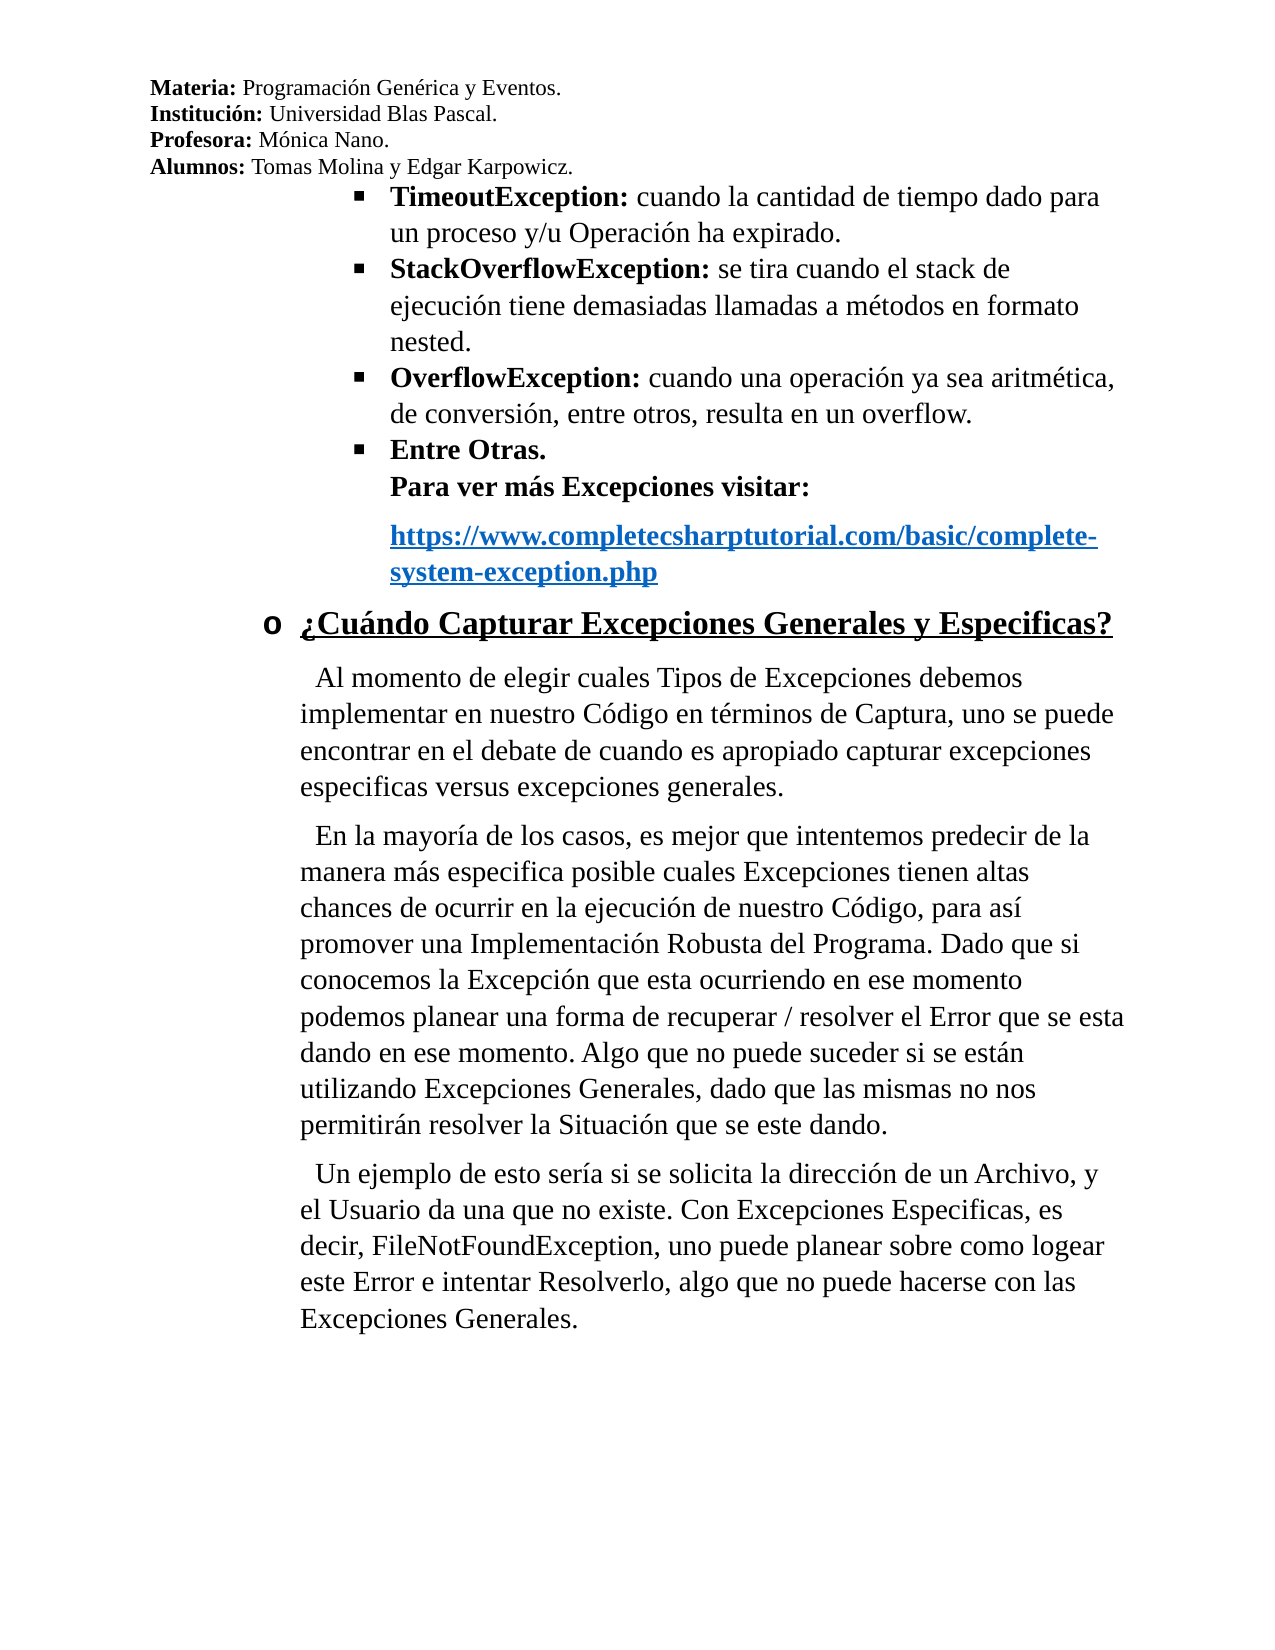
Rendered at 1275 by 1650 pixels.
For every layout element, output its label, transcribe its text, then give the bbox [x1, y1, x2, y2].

list StackOverflowException: se tira cuando el stack de ejecución tiene demasiadas llamadas a métodos en formato nested. [352, 252, 1125, 357]
list Entre Otras. [352, 432, 1125, 466]
list Un ejemplo de esto sería si se solicita la dirección de un Archivo, y el Usuario da una que no existe. Con Excepciones Especificas, es decir, FileNotFoundException, uno puede planear sobre como logear este Error e intentar Resolverlo, algo que no puede hacerse con las Excepciones Generales. [300, 1156, 1125, 1334]
list Para ver más Excepciones visitar: [390, 469, 1125, 502]
list En la mayoría de los casos, es mejor que intentemos predecir de la manera más especifica posible cuales Excepciones tienen altas chances de ocurrir en la ejecución de nuestro Código, para así promover una Implementación Robusta del Programa. Dado que si conocemos la Excepción que esta ocurriendo en ese momento podemos planear una forma de recuperar / resolver el Error que se esta dando en ese momento. Algo que no puede suceder si se están utilizando Excepciones Generales, dado que las mismas no nos permitirán resolver la Situación que se este dando. [300, 818, 1125, 1141]
list Al momento de elegir cuales Tipos de Excepciones debemos implementar en nuestro Código en términos de Captura, uno se puede encontrar en el debate de cuando es apropiado capturar excepciones especificas versus excepciones generales. [300, 660, 1125, 802]
list https://www.completecsharptutorial.com/basic/complete-system-exception.php [390, 518, 1125, 587]
list ¿Cuándo Capturar Excepciones Generales y Especificas? [262, 603, 1125, 644]
list OverflowException: cuando una operación ya sea aritmética, de conversión, entre otros, resulta en un overflow. [352, 360, 1125, 430]
list TimeoutException: cuando la cantidad de tiempo dado para un proceso y/u Operación ha expirado. [352, 179, 1125, 249]
